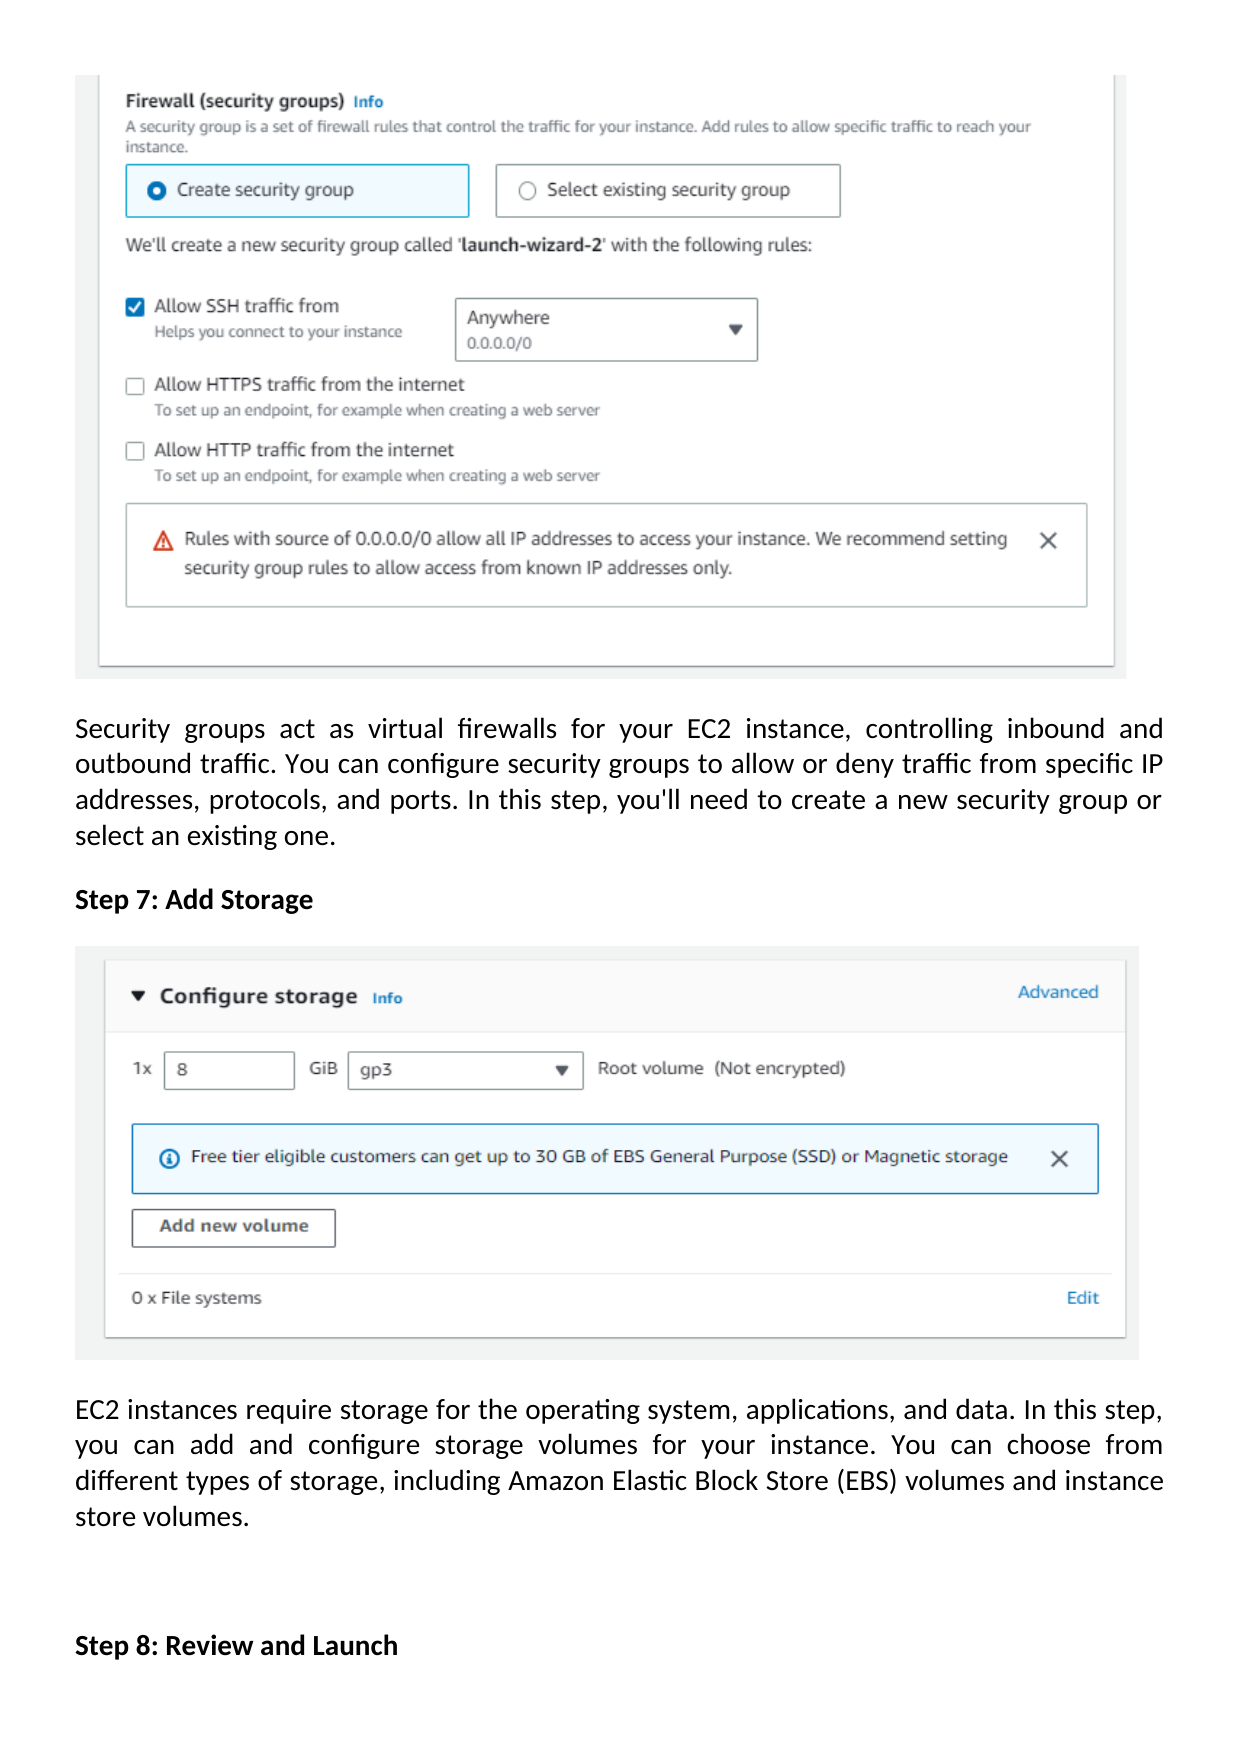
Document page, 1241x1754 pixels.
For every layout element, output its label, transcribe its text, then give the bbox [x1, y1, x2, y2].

picture [75, 75, 1127, 679]
picture [75, 946, 1139, 1360]
text Step 7: Add Storage [75, 881, 1165, 917]
text Step 8: Review and Launch [75, 1627, 1165, 1663]
text Security groups act as virtual firewalls for your EC2 instance, controlling inbound and outbound traffic. You can configure security groups to allow or deny traffic from specific IP addresses, protocols, and ports. In this step, you'll need to create a new security group or select an existing one. [75, 710, 1165, 852]
text EC2 instances require storage for the operating system, applications, and data. In this step, you can add and configure storage volumes for your instance. You can choose from different types of storage, including Amazon Elastic Block Store (EBS) volumes and instance store volumes. [75, 1391, 1165, 1533]
